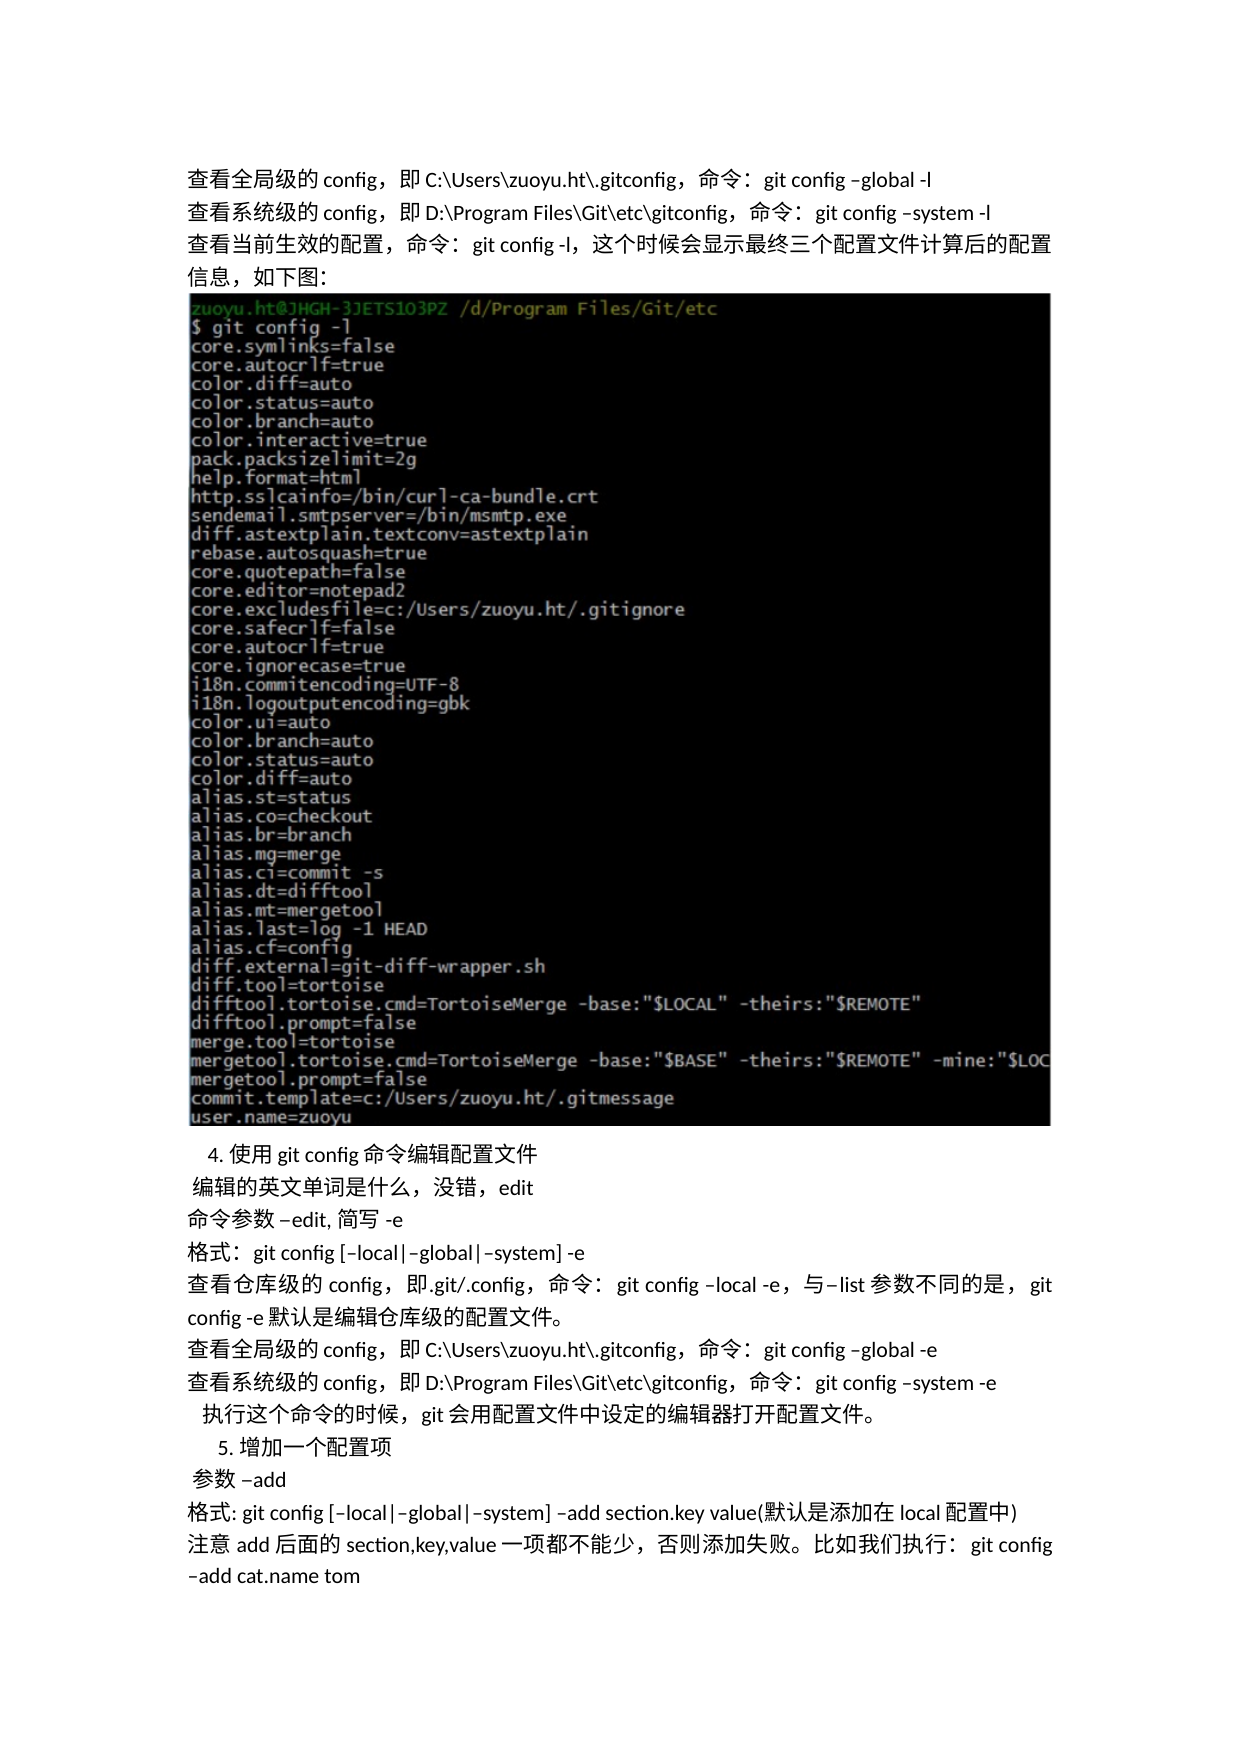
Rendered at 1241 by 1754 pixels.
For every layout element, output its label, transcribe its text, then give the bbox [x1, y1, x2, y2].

text 查看全局级的config，即C:\Users\zuoyu.ht\.gitconfig，命令：git config –global -e [187, 1332, 1053, 1364]
text 参数 –add [187, 1462, 1053, 1494]
text 4. 使用git config命令编辑配置文件 [187, 1137, 1053, 1169]
text 注意add后面的section,key,value一项都不能少，否则添加失败。比如我们执行：git config –add cat.name tom [187, 1527, 1053, 1592]
picture [187, 292, 1053, 1126]
text 5. 增加一个配置项 [187, 1429, 1053, 1462]
text 查看全局级的config，即C:\Users\zuoyu.ht\.gitconfig，命令：git config –global -l [187, 162, 1053, 194]
text 格式：git config [–local|–global|–system] -e [187, 1234, 1053, 1267]
text 格式: git config [–local|–global|–system] –add section.key value(默认是添加在local配置中) [187, 1494, 1053, 1527]
text 查看系统级的config，即D:\Program Files\Git\etc\gitconfig，命令：git config –system -l [187, 194, 1053, 227]
text 命令参数 –edit, 简写 -e [187, 1202, 1053, 1234]
text 查看仓库级的config，即.git/.config，命令：git config –local -e，与–list参数不同的是，git config -e默认是编辑仓库级的配置文件。 [187, 1267, 1053, 1332]
text 执行这个命令的时候，git会用配置文件中设定的编辑器打开配置文件。 [187, 1397, 1053, 1429]
text 编辑的英文单词是什么，没错，edit [187, 1169, 1053, 1202]
text 查看当前生效的配置，命令：git config -l，这个时候会显示最终三个配置文件计算后的配置信息，如下图： [187, 227, 1053, 292]
text 查看系统级的config，即D:\Program Files\Git\etc\gitconfig，命令：git config –system -e [187, 1364, 1053, 1397]
